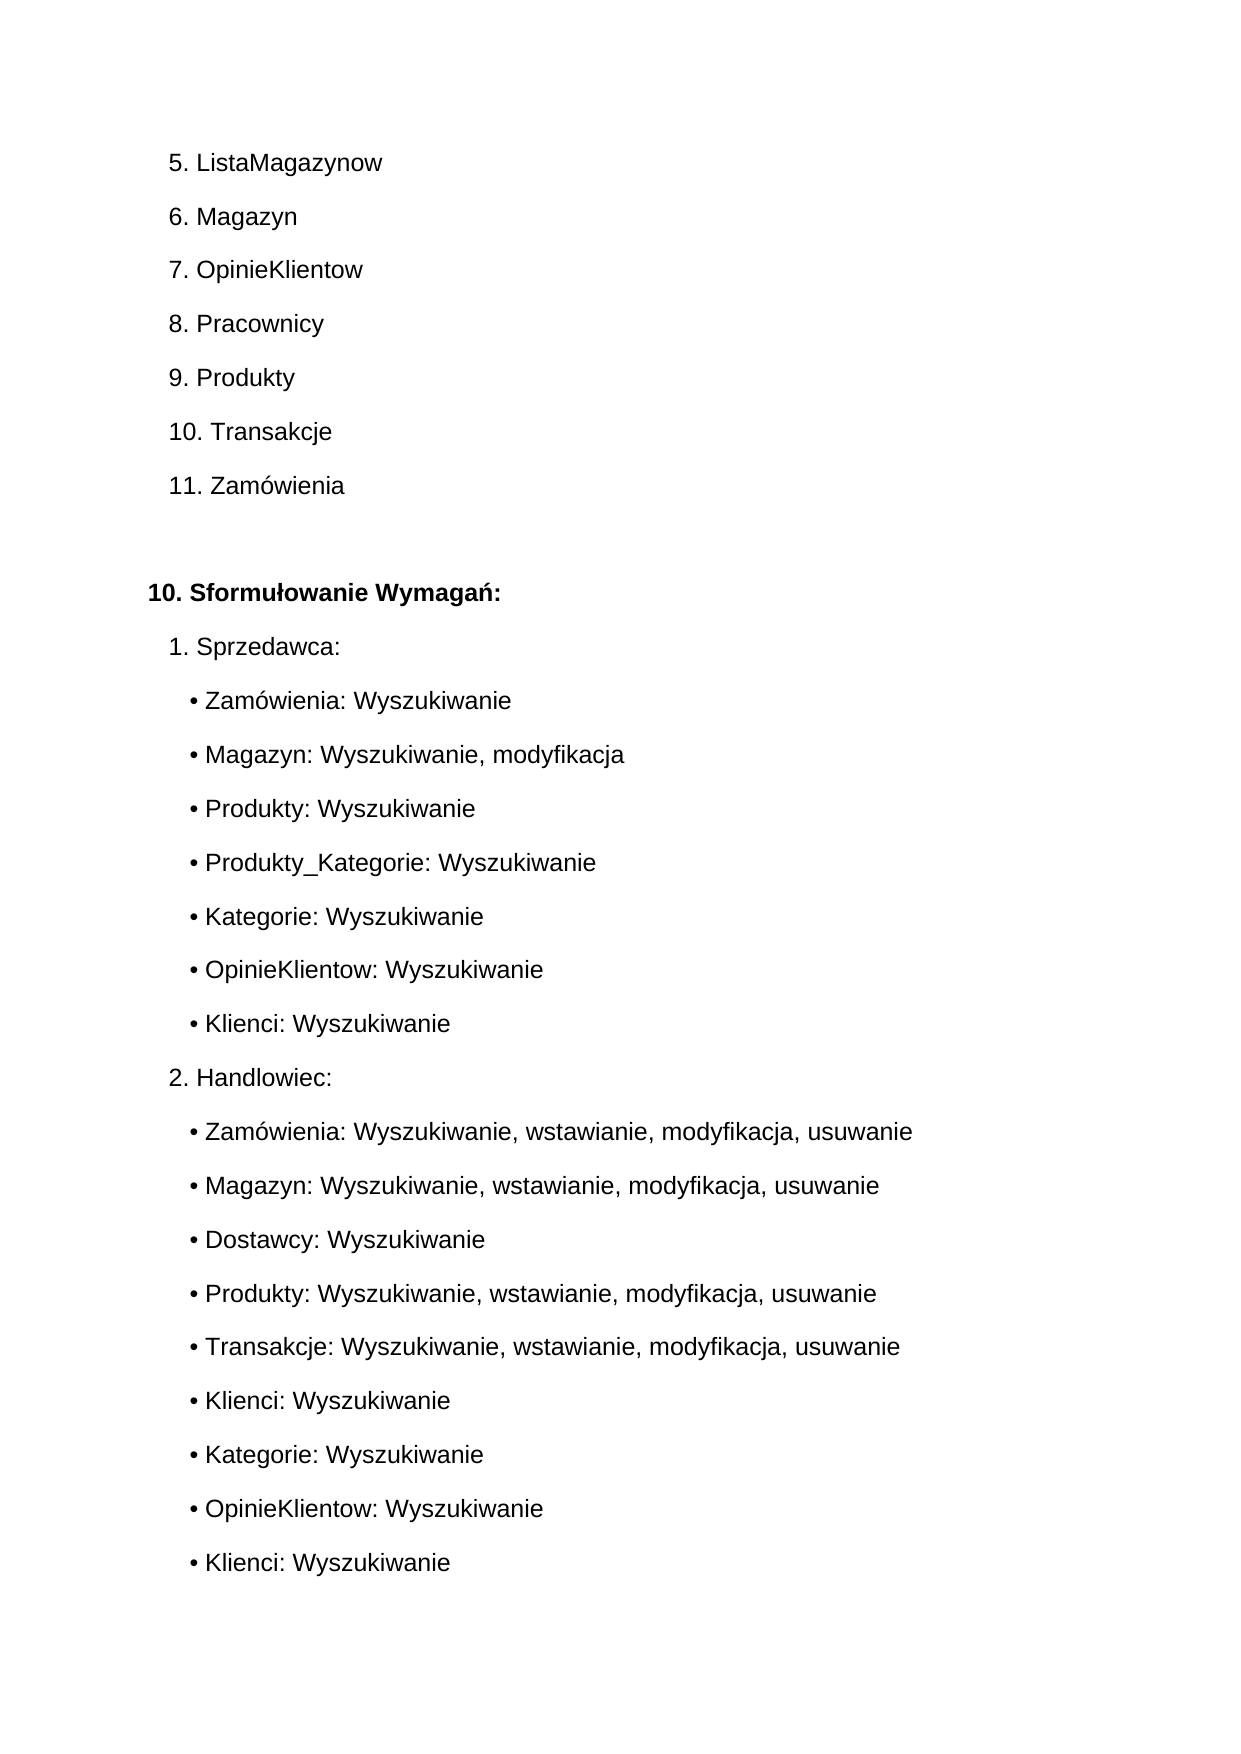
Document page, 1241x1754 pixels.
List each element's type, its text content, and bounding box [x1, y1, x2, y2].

text • Zamówienia: Wyszukiwanie [148, 686, 1093, 715]
text • Klienci: Wyszukiwanie [148, 1548, 1093, 1577]
text • Produkty: Wyszukiwanie [148, 794, 1093, 823]
text • Zamówienia: Wyszukiwanie, wstawianie, modyfikacja, usuwanie [148, 1117, 1093, 1146]
text • Magazyn: Wyszukiwanie, wstawianie, modyfikacja, usuwanie [148, 1171, 1093, 1199]
text 7. OpinieKlientow [148, 255, 1093, 284]
text 11. Zamówienia [148, 471, 1093, 499]
text • Produkty: Wyszukiwanie, wstawianie, modyfikacja, usuwanie [148, 1278, 1093, 1307]
text • Klienci: Wyszukiwanie [148, 1009, 1093, 1038]
text • Magazyn: Wyszukiwanie, modyfikacja [148, 740, 1093, 769]
text 5. ListaMagazynow [148, 148, 1093, 176]
text • Dostawcy: Wyszukiwanie [148, 1225, 1093, 1253]
text • OpinieKlientow: Wyszukiwanie [148, 1494, 1093, 1523]
text 6. Magazyn [148, 201, 1093, 230]
text 9. Produkty [148, 363, 1093, 392]
text 8. Pracownicy [148, 309, 1093, 338]
text • Kategorie: Wyszukiwanie [148, 902, 1093, 930]
text 2. Handlowiec: [148, 1063, 1093, 1092]
text • OpinieKlientow: Wyszukiwanie [148, 955, 1093, 984]
text • Transakcje: Wyszukiwanie, wstawianie, modyfikacja, usuwanie [148, 1332, 1093, 1361]
text 1. Sprzedawca: [148, 632, 1093, 661]
text • Produkty_Kategorie: Wyszukiwanie [148, 848, 1093, 876]
text 10. Sformułowanie Wymagań: [148, 578, 1093, 607]
text • Klienci: Wyszukiwanie [148, 1386, 1093, 1415]
text • Kategorie: Wyszukiwanie [148, 1440, 1093, 1469]
text 10. Transakcje [148, 417, 1093, 446]
